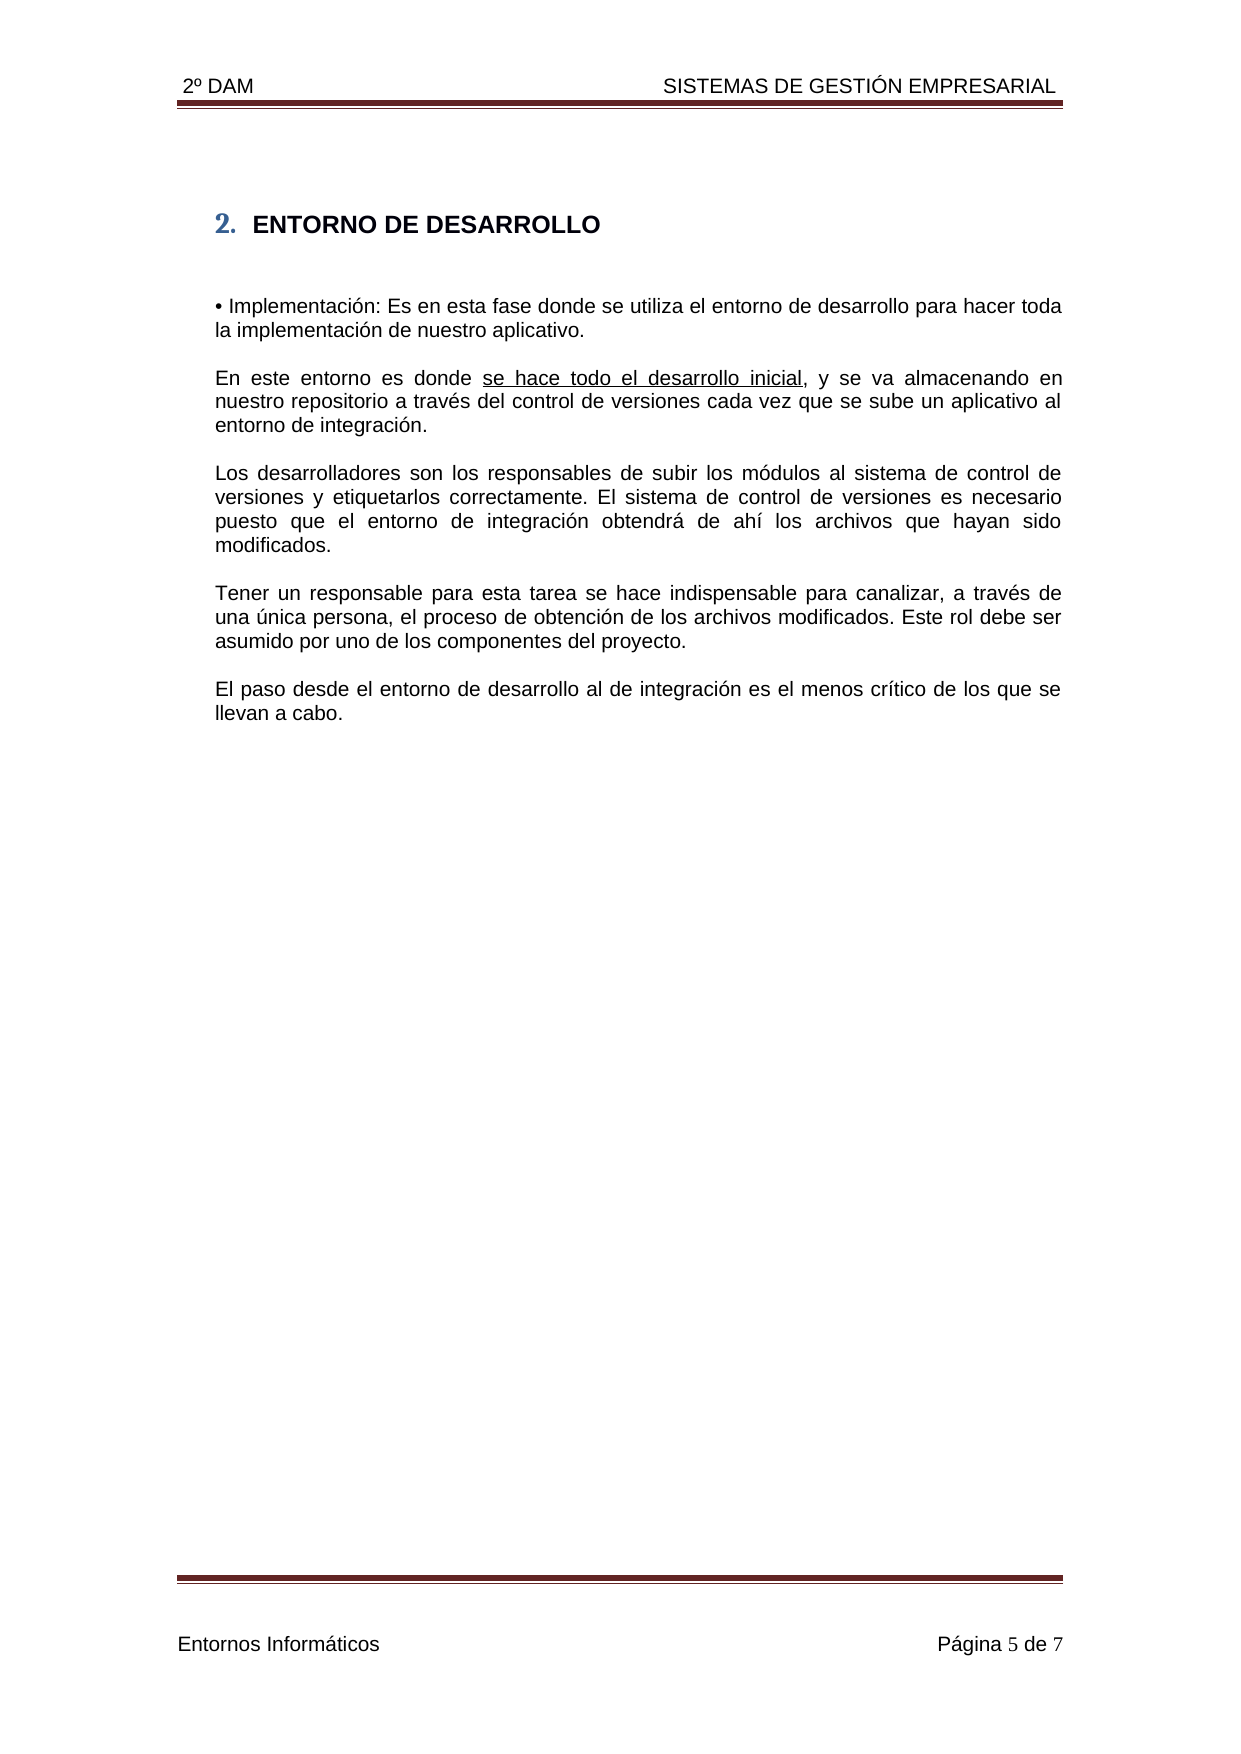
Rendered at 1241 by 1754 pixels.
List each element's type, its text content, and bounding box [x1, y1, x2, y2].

text En este entorno es donde se hace todo el desarrollo inicial, y se va almacenando en nuestro repositorio a través del control de versiones cada vez que se sube un aplicativo al entorno de integración. [215, 365, 1063, 437]
text Los desarrolladores son los responsables de subir los módulos al sistema de control de versiones y etiquetarlos correctamente. El sistema de control de versiones es necesario puesto que el entorno de integración obtendrá de ahí los archivos que hayan sido modificados. [215, 461, 1063, 557]
text El paso desde el entorno de desarrollo al de integración es el menos crítico de los que se llevan a cabo. [215, 677, 1063, 725]
subtitle ENTORNO DE DESARROLLO [215, 207, 1063, 241]
text • Implementación: Es en esta fase donde se utiliza el entorno de desarrollo para hacer toda la implementación de nuestro aplicativo. [215, 293, 1063, 341]
text Tener un responsable para esta tarea se hace indispensable para canalizar, a través de una única persona, el proceso de obtención de los archivos modificados. Este rol debe ser asumido por uno de los componentes del proyecto. [215, 581, 1063, 653]
